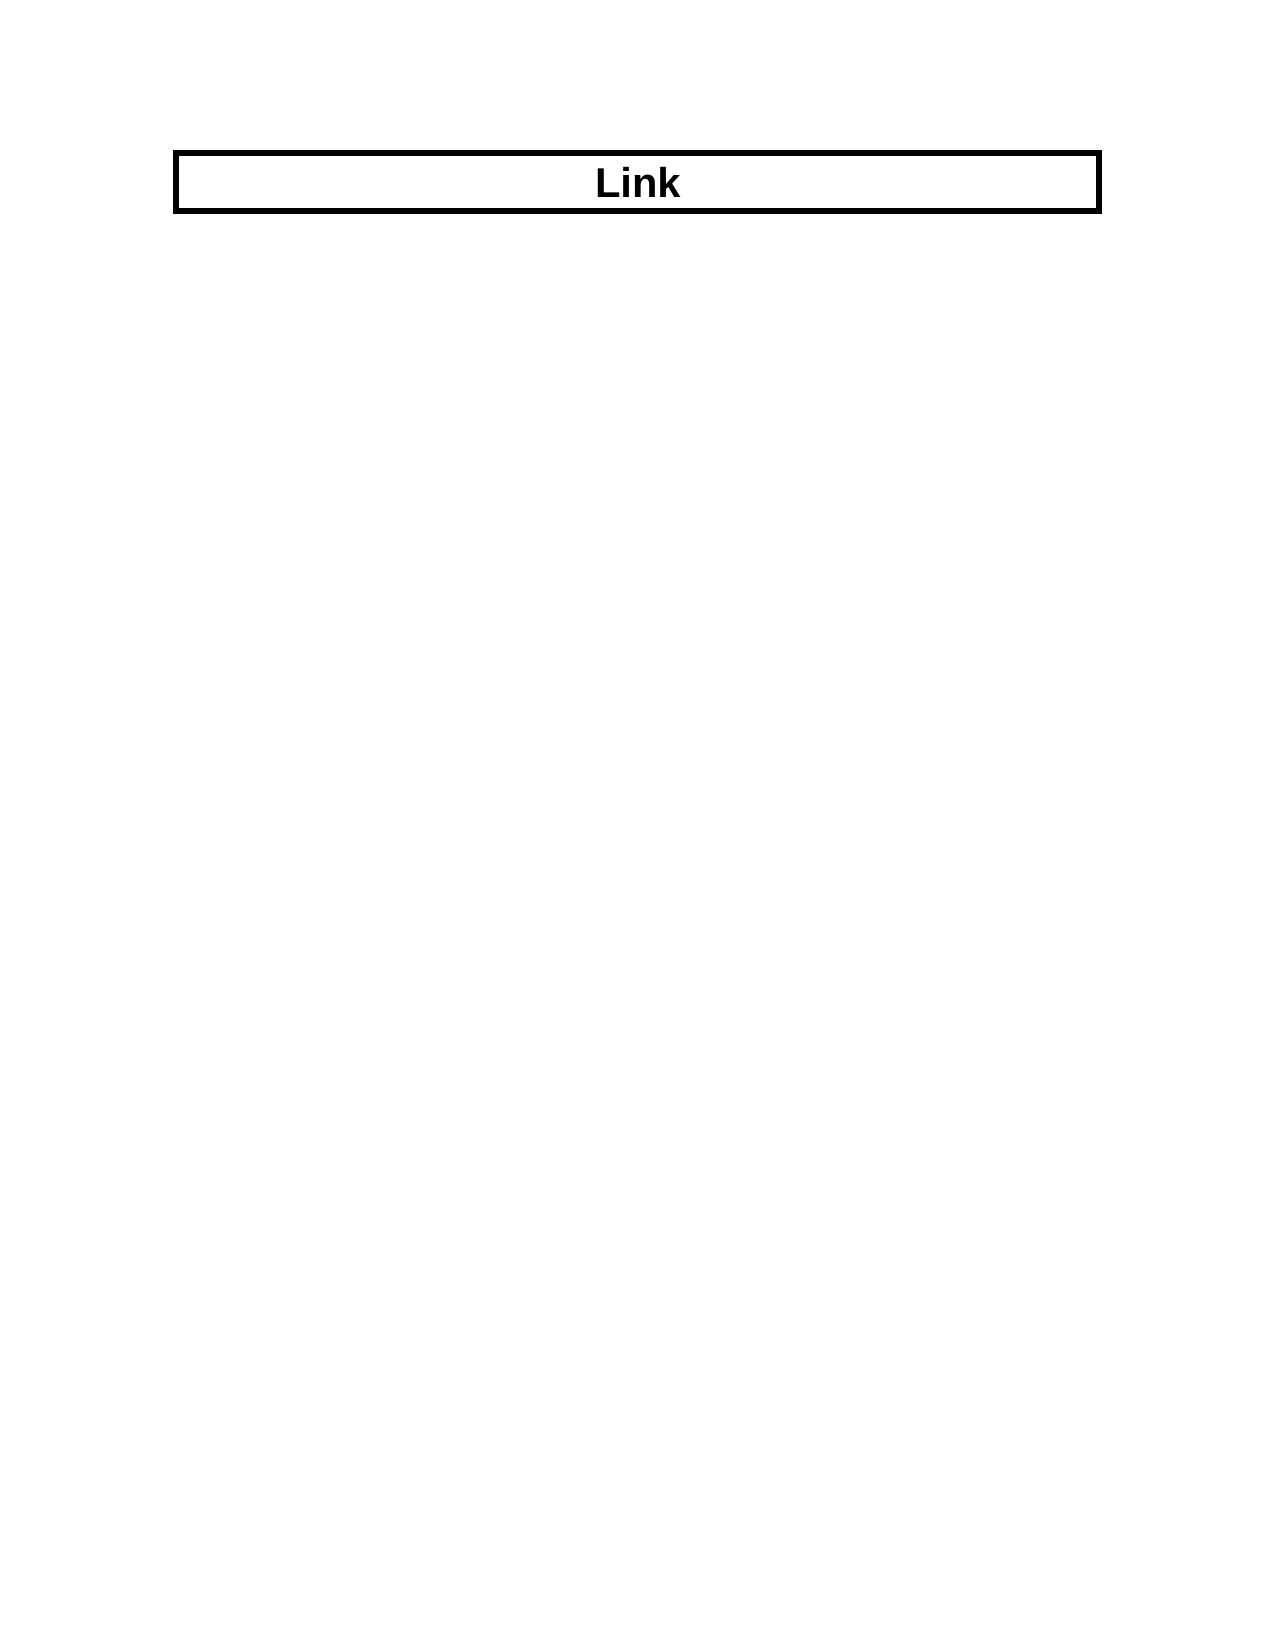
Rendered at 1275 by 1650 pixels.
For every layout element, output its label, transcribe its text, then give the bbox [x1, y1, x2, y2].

subtitle Link [179, 156, 1096, 208]
